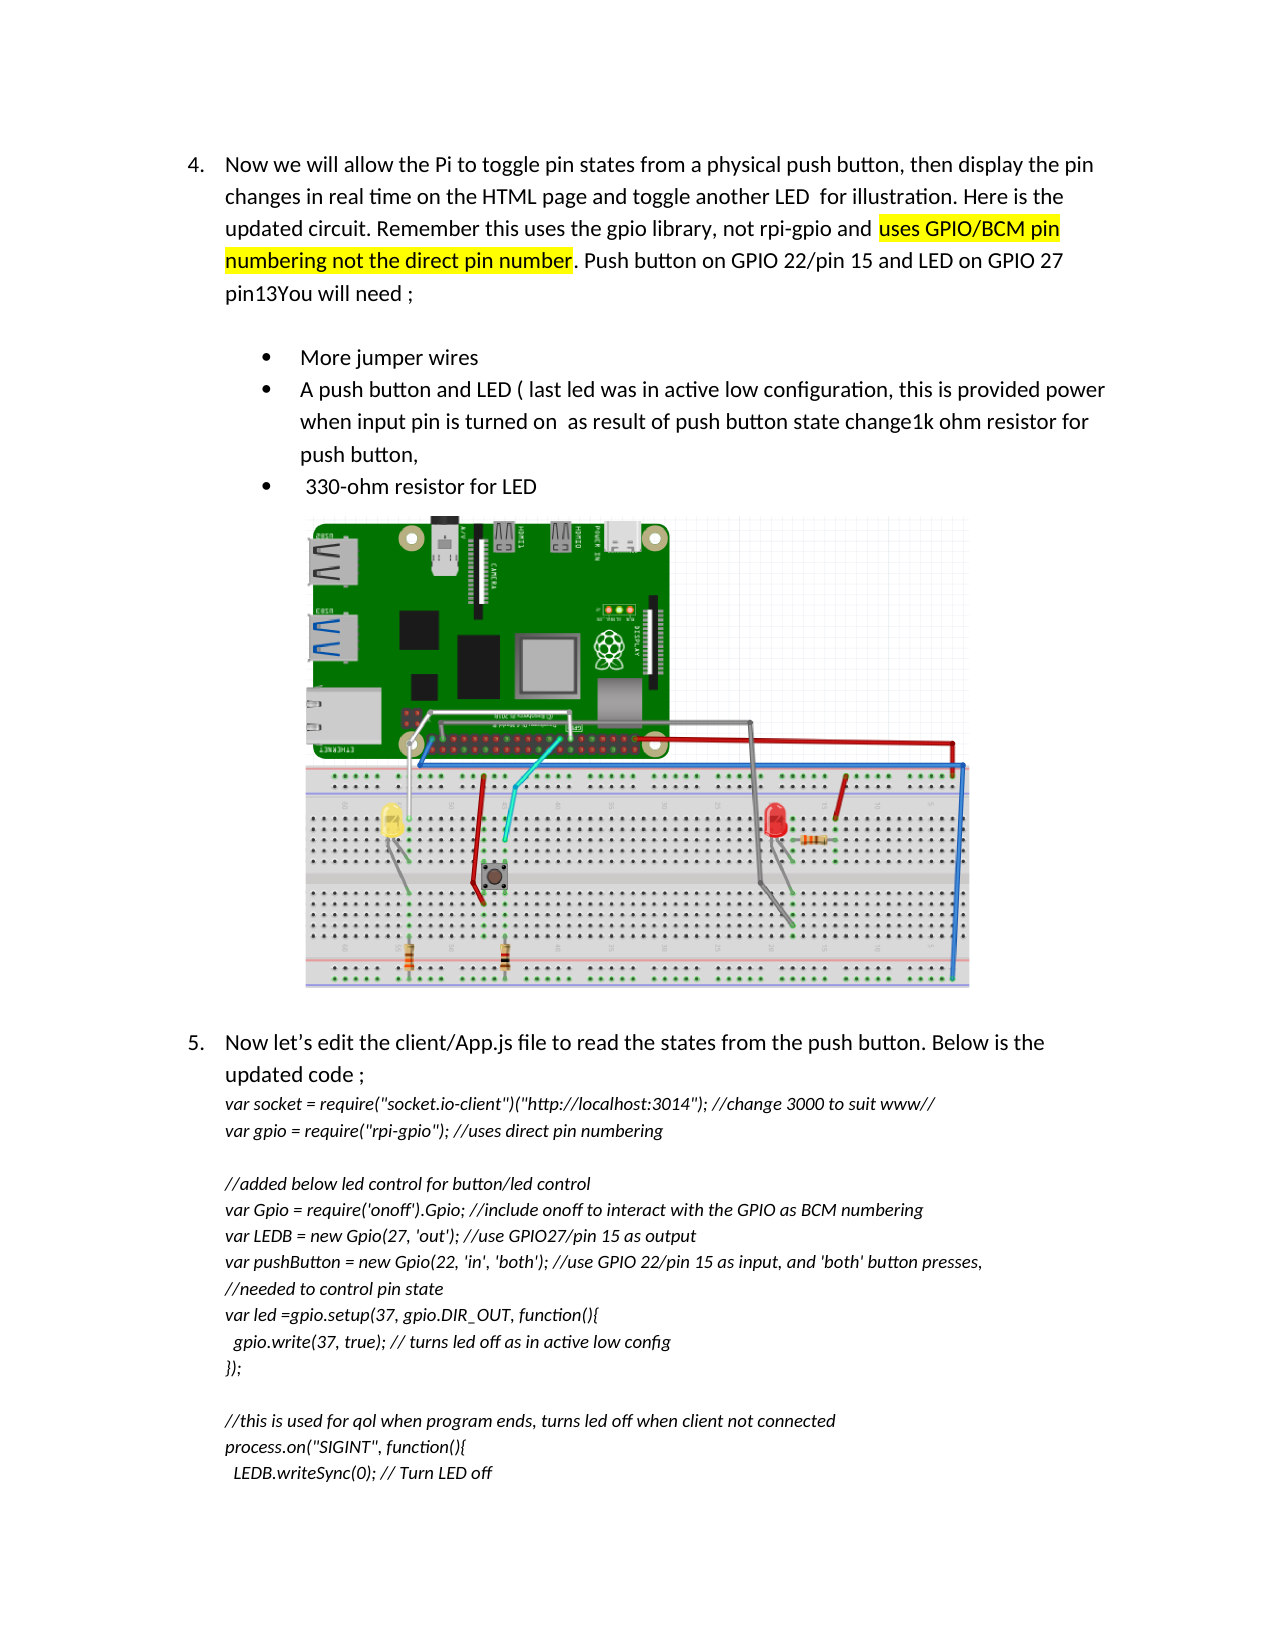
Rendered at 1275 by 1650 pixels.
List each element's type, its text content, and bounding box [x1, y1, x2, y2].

list //this is used for qol when program ends, turns led off when client not connected [225, 1409, 1125, 1432]
list var LEDB = new Gpio(27, 'out'); //use GPIO27/pin 15 as output [225, 1224, 1125, 1247]
list More jumper wires [262, 343, 1125, 371]
list //added below led control for button/led control [225, 1172, 1125, 1194]
list gpio.write(37, true); // turns led off as in active low config [225, 1330, 1125, 1353]
list LEDB.writeSync(0); // Turn LED off [225, 1462, 1125, 1484]
list }); [225, 1356, 1125, 1379]
list Now we will allow the Pi to toggle pin states from a physical push button, then display the pin changes in real time on the HTML page and toggle another LED for illustration. Here is the updated circuit. Remember this uses the gpio library, not rpi-gpio and uses GPIO/BCM pin numbering not the direct pin number. Push button on GPIO 22/pin 15 and LED on GPIO 27 pin13You will need ; [187, 150, 1125, 307]
list var pushButton = new Gpio(22, 'in', 'both'); //use GPIO 22/pin 15 as input, and 'both' button presses, [225, 1251, 1125, 1274]
list process.on("SIGINT", function(){ [225, 1435, 1125, 1458]
picture [305, 516, 970, 988]
list A push button and LED ( last led was in active low configuration, this is provided power when input pin is turned on as result of push button state change1k ohm resistor for push button, [262, 375, 1125, 468]
list //needed to control pin state [225, 1277, 1125, 1300]
list var socket = require("socket.io-client")("http://localhost:3014"); //change 3000 to suit www// [225, 1093, 1125, 1116]
list var led =gpio.setup(37, gpio.DIR_OUT, function(){ [225, 1303, 1125, 1326]
list var gpio = require("rpi-gpio"); //uses direct pin numbering [225, 1119, 1125, 1142]
list var Gpio = require('onoff').Gpio; //include onoff to interact with the GPIO as BCM numbering [225, 1198, 1125, 1221]
list Now let’s edit the client/App.js file to read the states from the push button. Below is the updated code ; [187, 1028, 1125, 1088]
list 330-ohm resistor for LED [262, 472, 1125, 500]
